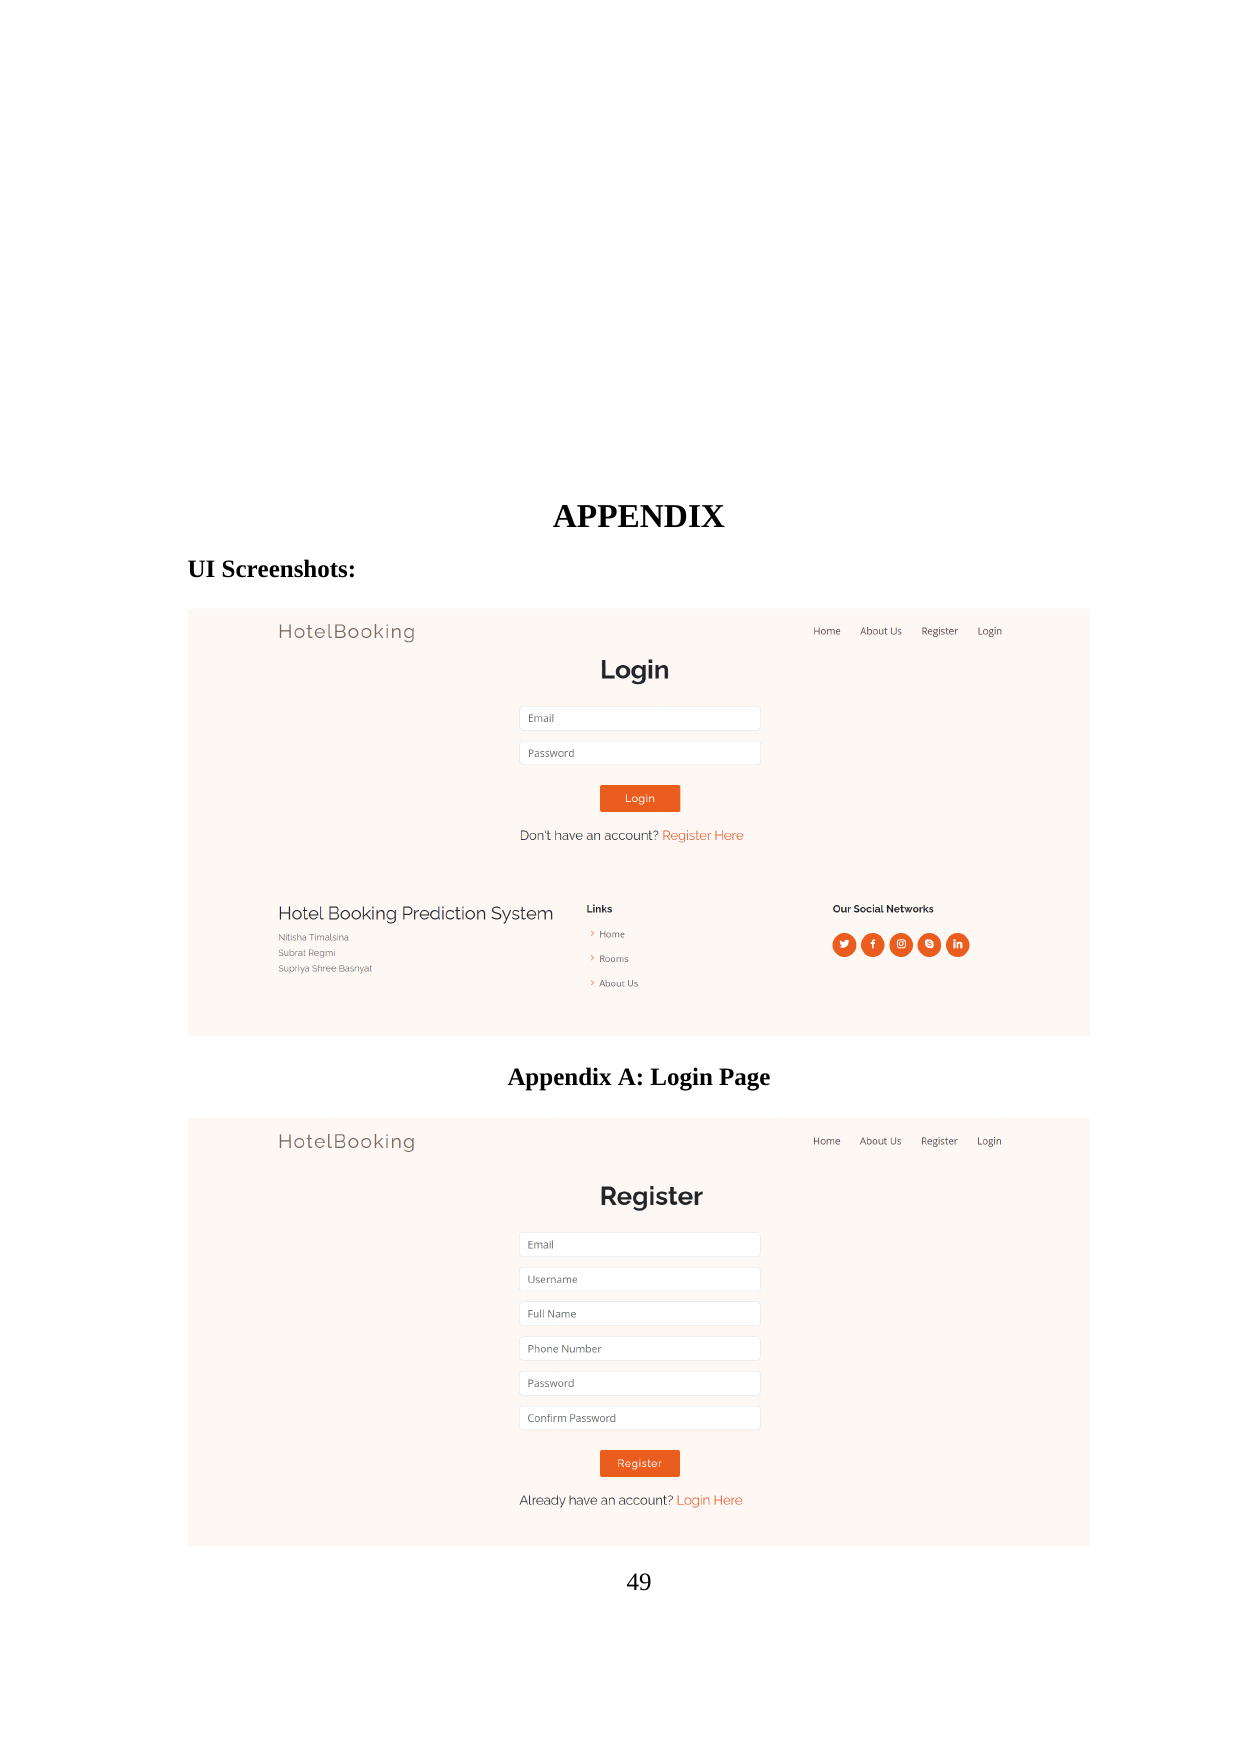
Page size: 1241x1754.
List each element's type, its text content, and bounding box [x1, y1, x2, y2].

picture [187, 1118, 1091, 1546]
subtitle APPENDIX [187, 496, 1090, 534]
picture [187, 609, 1091, 1036]
text Appendix A: Login Page [187, 1062, 1090, 1091]
text UI Screenshots: [187, 554, 1090, 582]
